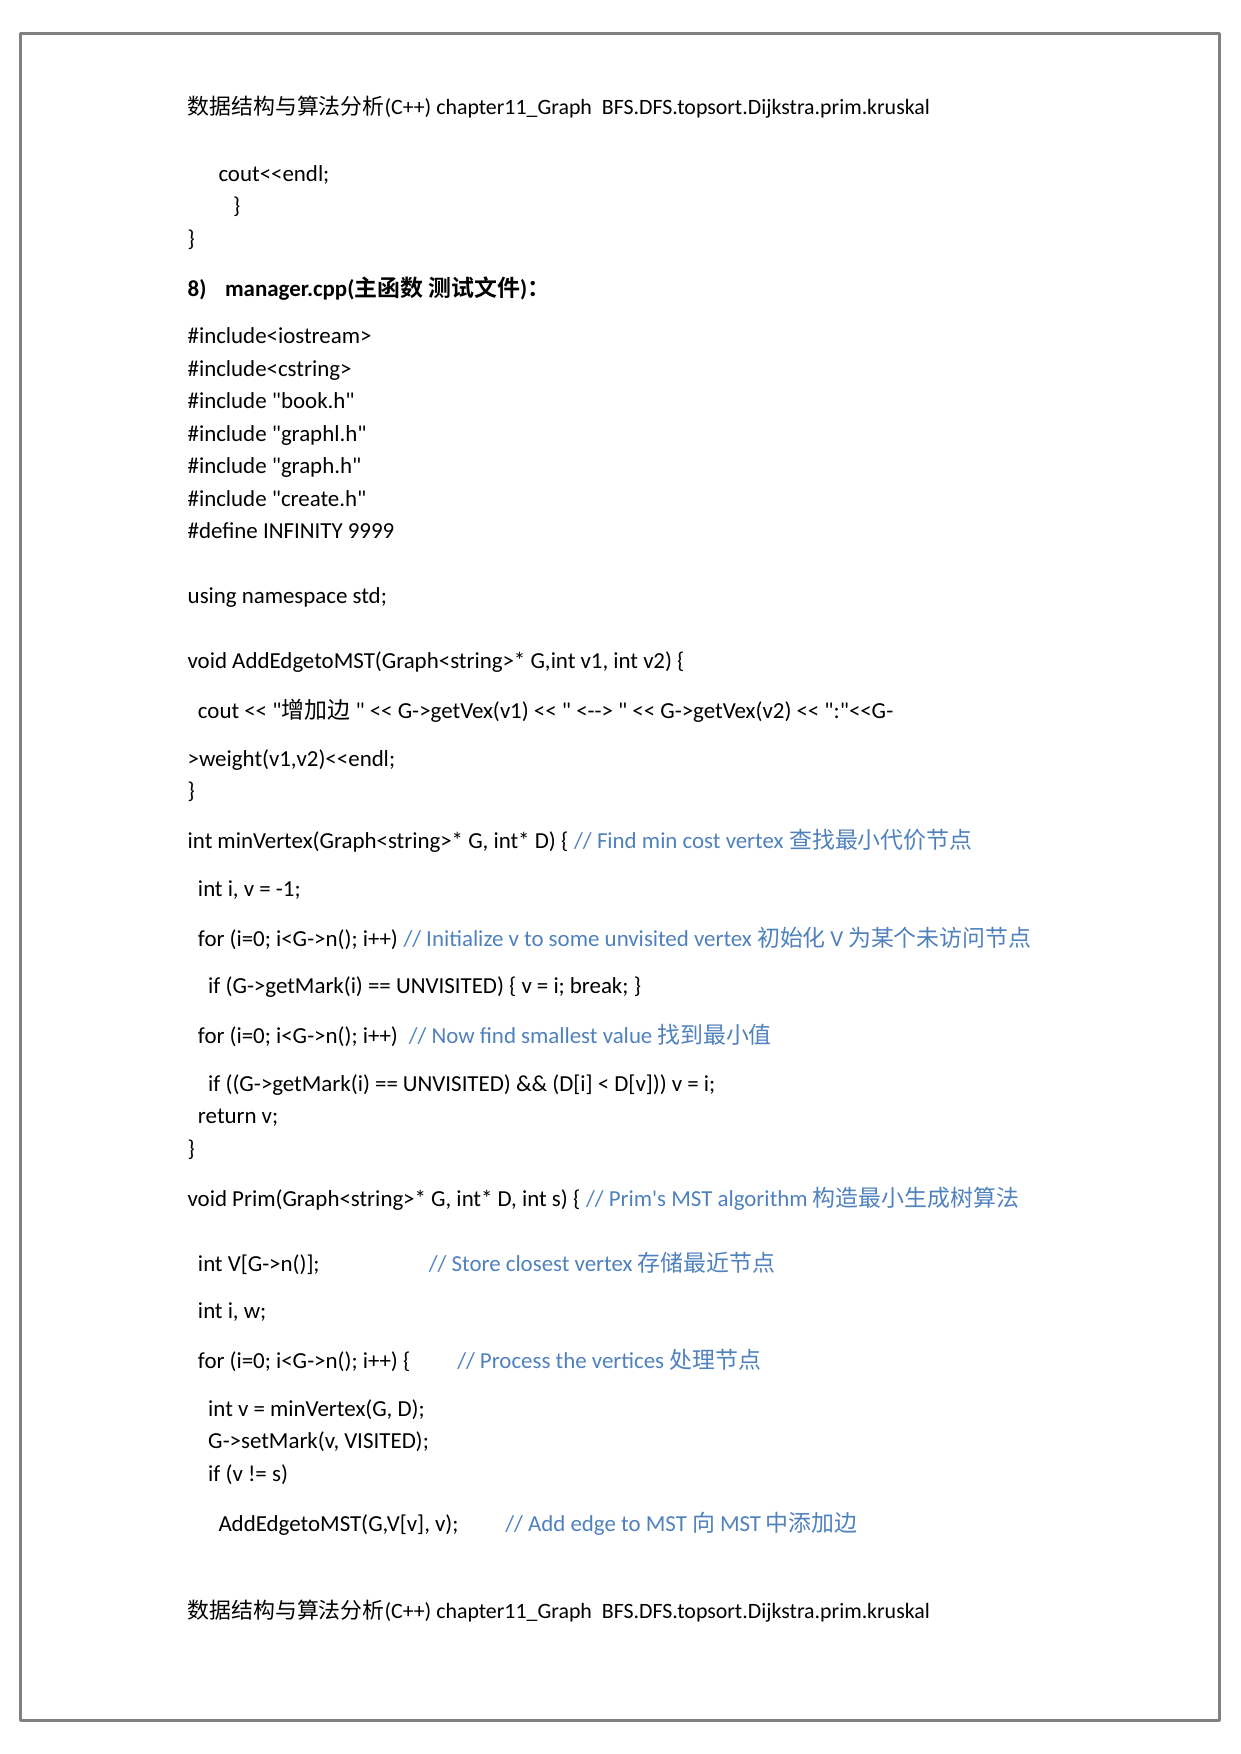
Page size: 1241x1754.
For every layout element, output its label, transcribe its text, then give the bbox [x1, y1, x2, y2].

text G->setMark(v, VISITED); [187, 1424, 1053, 1456]
text } [187, 221, 1053, 254]
text return v; [187, 1099, 1053, 1131]
text } [187, 774, 1053, 806]
text int minVertex(Graph<string>* G, int* D) { // Find min cost vertex 查找最小代价节点 [187, 806, 1053, 871]
text if (G->getMark(i) == UNVISITED) { v = i; break; } [187, 969, 1053, 1001]
text void AddEdgetoMST(Graph<string>* G,int v1, int v2) { [187, 644, 1053, 676]
text #include "graphl.h" [187, 416, 1053, 449]
text int V[G->n()]; // Store closest vertex 存储最近节点 [187, 1229, 1053, 1294]
text #include<cstring> [187, 351, 1053, 384]
text cout << "增加边 " << G->getVex(v1) << " <--> " << G->getVex(v2) << ":"<<G->weight(v1,v2)<<endl; [187, 676, 1053, 774]
text using namespace std; [187, 579, 1053, 611]
text cout<<endl; [187, 156, 1053, 189]
text AddEdgetoMST(G,V[v], v); // Add edge to MST 向MST中添加边 [187, 1489, 1053, 1554]
text for (i=0; i<G->n(); i++) // Initialize v to some unvisited vertex初始化V为某个未访问节点 [187, 904, 1053, 969]
text int v = minVertex(G, D); [187, 1391, 1053, 1424]
text } [187, 1131, 1053, 1164]
text #include "create.h" [187, 481, 1053, 514]
text #include "book.h" [187, 384, 1053, 416]
text for (i=0; i<G->n(); i++) { // Process the vertices 处理节点 [187, 1326, 1053, 1391]
text if (v != s) [187, 1456, 1053, 1489]
text if ((G->getMark(i) == UNVISITED) && (D[i] < D[v])) v = i; [187, 1066, 1053, 1099]
text #include "graph.h" [187, 449, 1053, 481]
list manager.cpp(主函数 测试文件)： [187, 254, 1053, 319]
text #define INFINITY 9999 [187, 514, 1053, 546]
text void Prim(Graph<string>* G, int* D, int s) { // Prim's MST algorithm构造最小生成树算法 [187, 1164, 1053, 1229]
text for (i=0; i<G->n(); i++) // Now find smallest value找到最小值 [187, 1001, 1053, 1066]
text } [187, 189, 1053, 221]
text int i, w; [187, 1294, 1053, 1326]
text int i, v = -1; [187, 871, 1053, 904]
text #include<iostream> [187, 319, 1053, 351]
